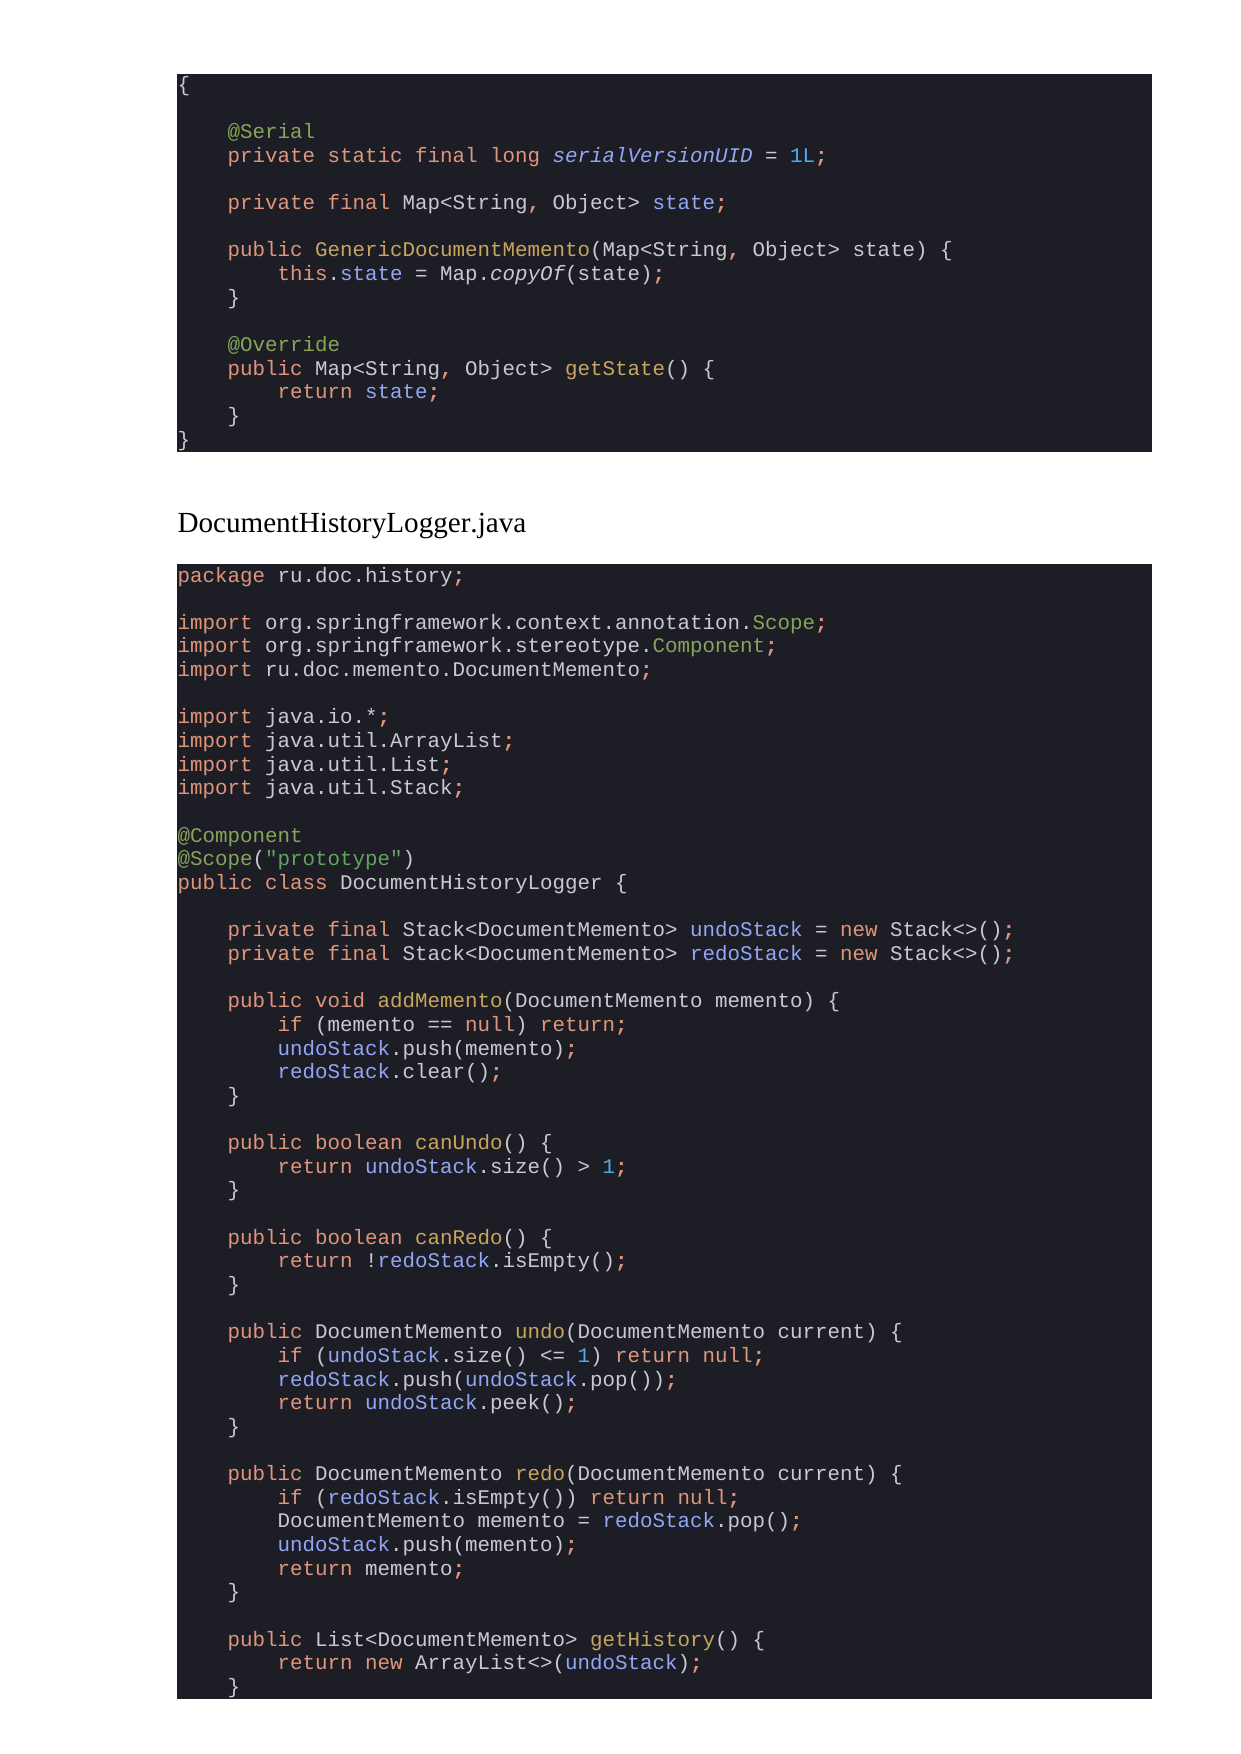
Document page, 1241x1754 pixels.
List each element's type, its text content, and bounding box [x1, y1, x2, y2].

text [177, 564, 1152, 1699]
text DocumentHistoryLogger.java [177, 505, 1152, 539]
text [177, 74, 1152, 452]
